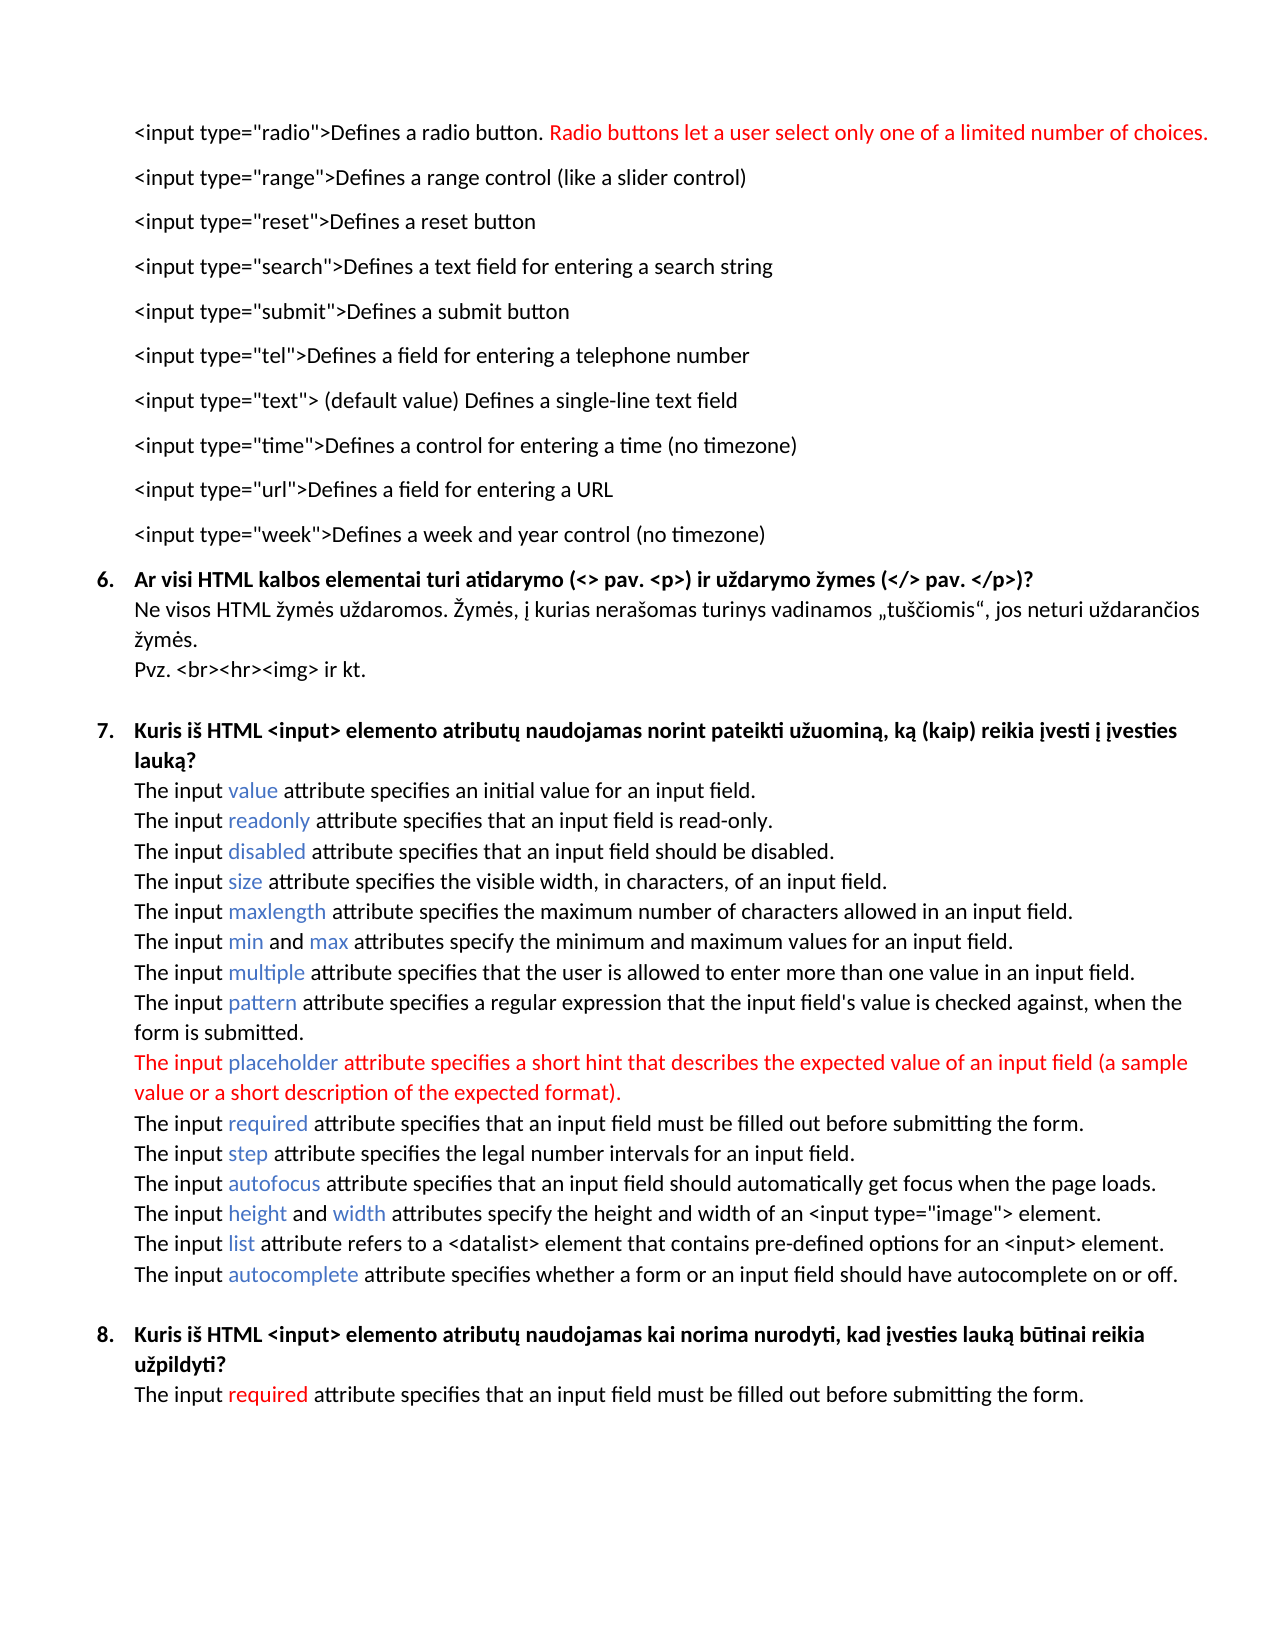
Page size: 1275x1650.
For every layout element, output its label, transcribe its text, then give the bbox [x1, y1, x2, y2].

text <input type="url">Defines a field for entering a URL [134, 476, 1216, 504]
list The input step attribute specifies the legal number intervals for an input field. [134, 1139, 1216, 1167]
list The input height and width attributes specify the height and width of an <input type="image"> element. [134, 1199, 1216, 1227]
list The input autofocus attribute specifies that an input field should automatically get focus when the page loads. [134, 1169, 1216, 1197]
list Kuris iš HTML <input> elemento atributų naudojamas norint pateikti užuominą, ką (kaip) reikia įvesti į įvesties lauką? [97, 716, 1216, 774]
text <input type="time">Defines a control for entering a time (no timezone) [134, 431, 1216, 459]
text <input type="text"> (default value) Defines a single-line text field [134, 386, 1216, 414]
text <input type="reset">Defines a reset button [134, 207, 1216, 236]
list The input list attribute refers to a <datalist> element that contains pre-defined options for an <input> element. [134, 1229, 1216, 1258]
text <input type="week">Defines a week and year control (no timezone) [134, 520, 1216, 548]
list Ne visos HTML žymės uždaromos. Žymės, į kurias nerašomas turinys vadinamos „tuščiomis“, jos neturi uždarančios žymės. [134, 595, 1216, 653]
text <input type="search">Defines a text field for entering a search string [134, 252, 1216, 280]
text <input type="submit">Defines a submit button [134, 297, 1216, 325]
text <input type="tel">Defines a field for entering a telephone number [134, 342, 1216, 369]
list The input value attribute specifies an initial value for an input field. [134, 776, 1216, 804]
text <input type="range">Defines a range control (like a slider control) [134, 163, 1216, 191]
list The input required attribute specifies that an input field must be filled out before submitting the form. [134, 1381, 1216, 1409]
list The input size attribute specifies the visible width, in characters, of an input field. [134, 867, 1216, 895]
list The input disabled attribute specifies that an input field should be disabled. [134, 837, 1216, 865]
list Kuris iš HTML <input> elemento atributų naudojamas kai norima nurodyti, kad įvesties lauką būtinai reikia užpildyti? [97, 1320, 1216, 1378]
list Ar visi HTML kalbos elementai turi atidarymo (<> pav. <p>) ir uždarymo žymes (</> pav. </p>)? [97, 565, 1216, 593]
list The input multiple attribute specifies that the user is allowed to enter more than one value in an input field. [134, 958, 1216, 986]
list The input pattern attribute specifies a regular expression that the input field's value is checked against, when the form is submitted. [134, 988, 1216, 1046]
list The input maxlength attribute specifies the maximum number of characters allowed in an input field. [134, 897, 1216, 925]
list The input required attribute specifies that an input field must be filled out before submitting the form. [134, 1109, 1216, 1137]
list The input autocomplete attribute specifies whether a form or an input field should have autocomplete on or off. [134, 1260, 1216, 1288]
list Pvz. <br><hr><img> ir kt. [134, 656, 1216, 684]
list The input min and max attributes specify the minimum and maximum values for an input field. [134, 927, 1216, 956]
text <input type="radio">Defines a radio button. Radio buttons let a user select only one of a limited number of choices. [134, 118, 1216, 146]
list The input placeholder attribute specifies a short hint that describes the expected value of an input field (a sample value or a short description of the expected format). [134, 1048, 1216, 1107]
list The input readonly attribute specifies that an input field is read-only. [134, 807, 1216, 835]
